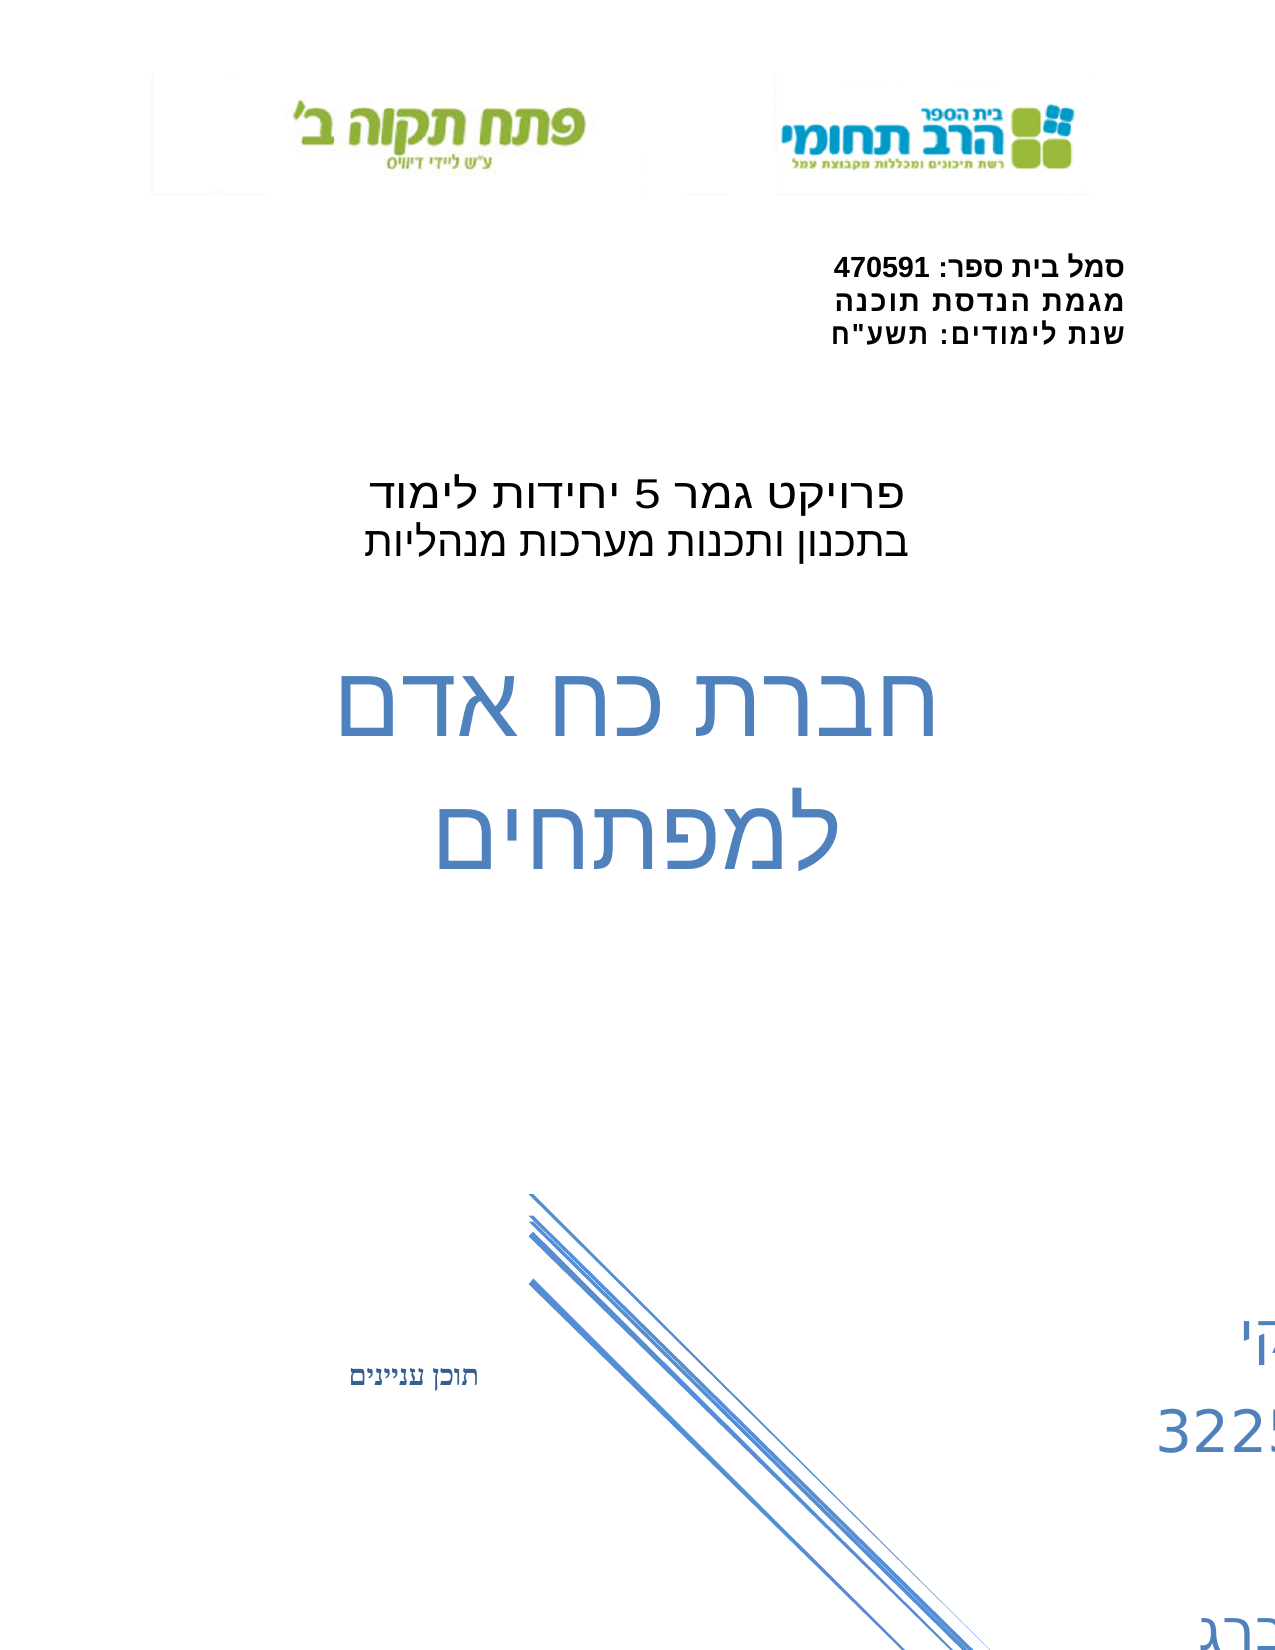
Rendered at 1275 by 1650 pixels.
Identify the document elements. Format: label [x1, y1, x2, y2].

picture [150, 73, 1166, 200]
